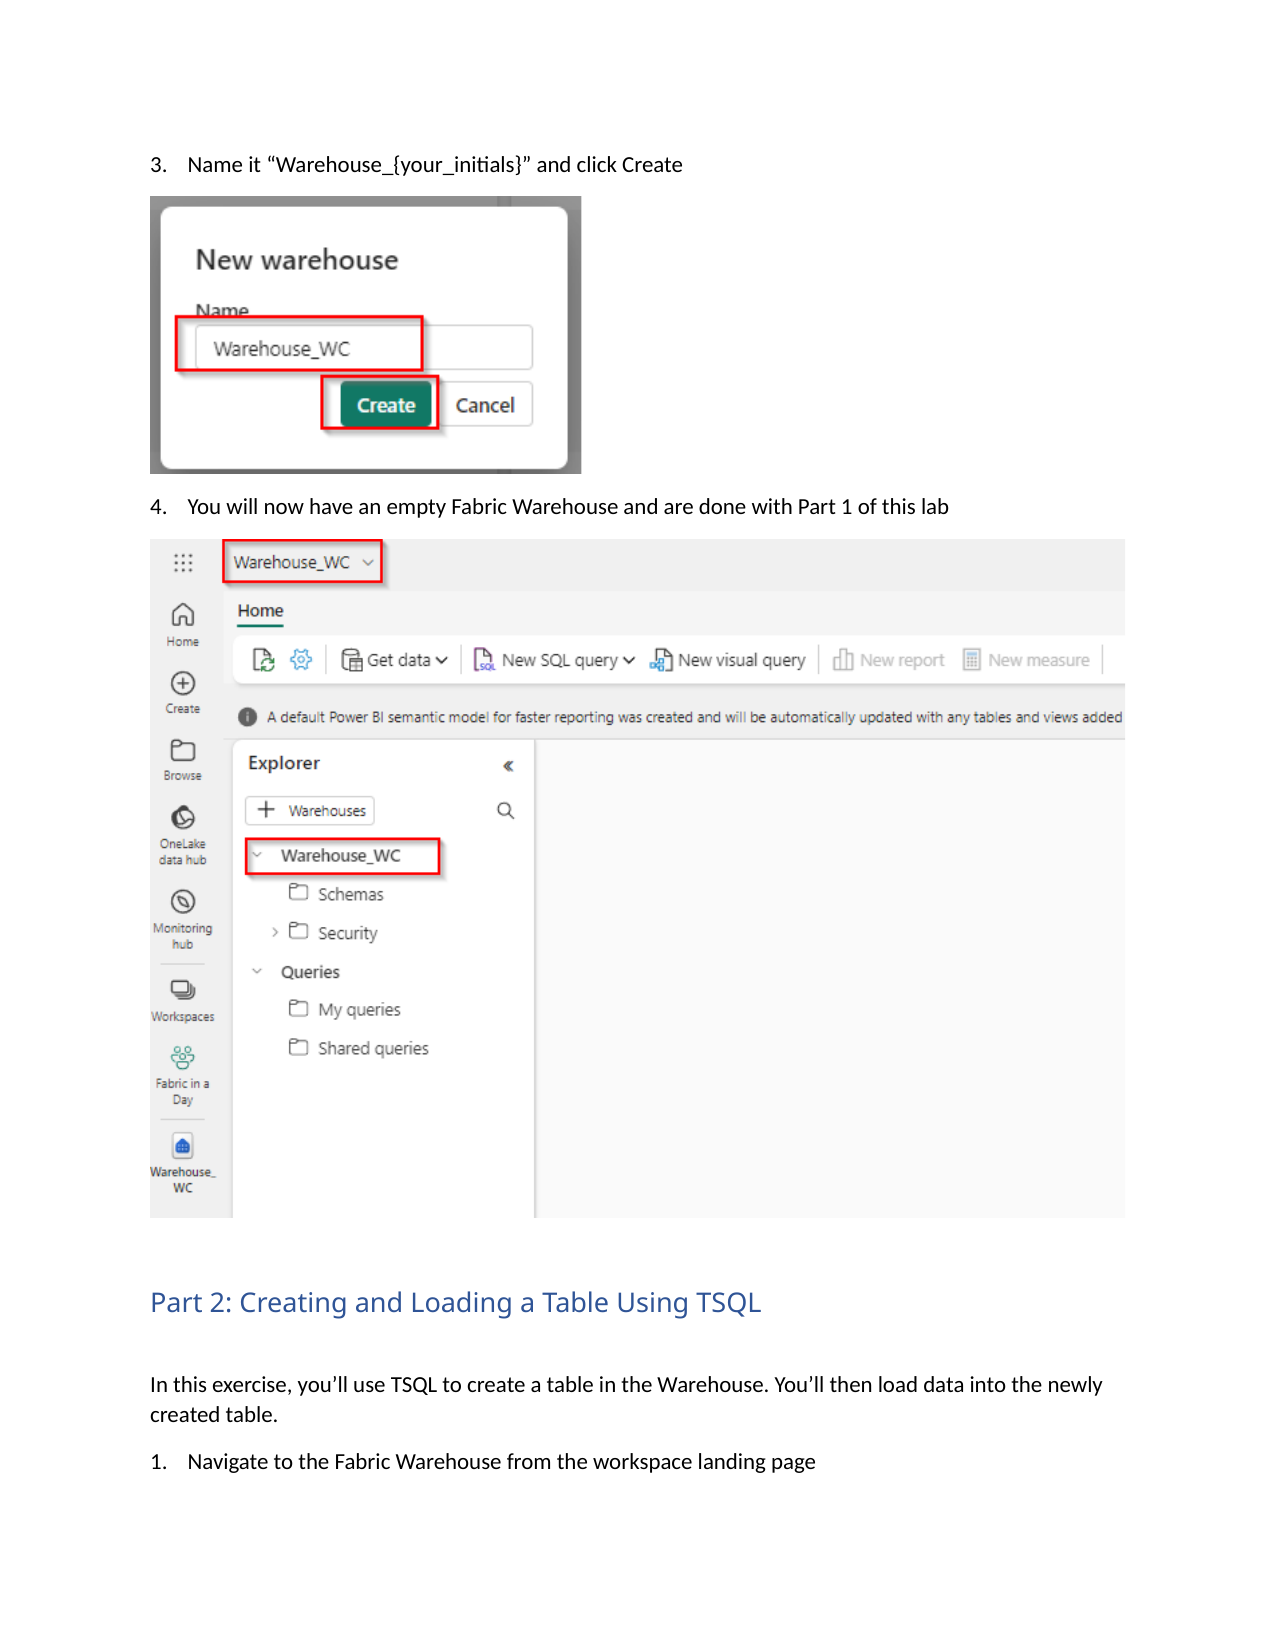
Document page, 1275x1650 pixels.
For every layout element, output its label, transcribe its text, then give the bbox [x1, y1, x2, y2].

list You will now have an empty Fabric Warehouse and are done with Part 1 of this lab [150, 492, 1125, 520]
text In this exercise, you’ll use TSQL to create a table in the Warehouse. You’ll then load data into the newly created table. [150, 1370, 1125, 1428]
picture [150, 539, 1125, 1218]
subtitle Part 2: Creating and Loading a Table Using TSQL [150, 1283, 1125, 1320]
picture [150, 196, 582, 474]
list Navigate to the Fabric Warehouse from the workspace landing page [150, 1447, 1125, 1475]
list Name it “Warehouse_{your_initials}” and click Create [150, 150, 1125, 178]
